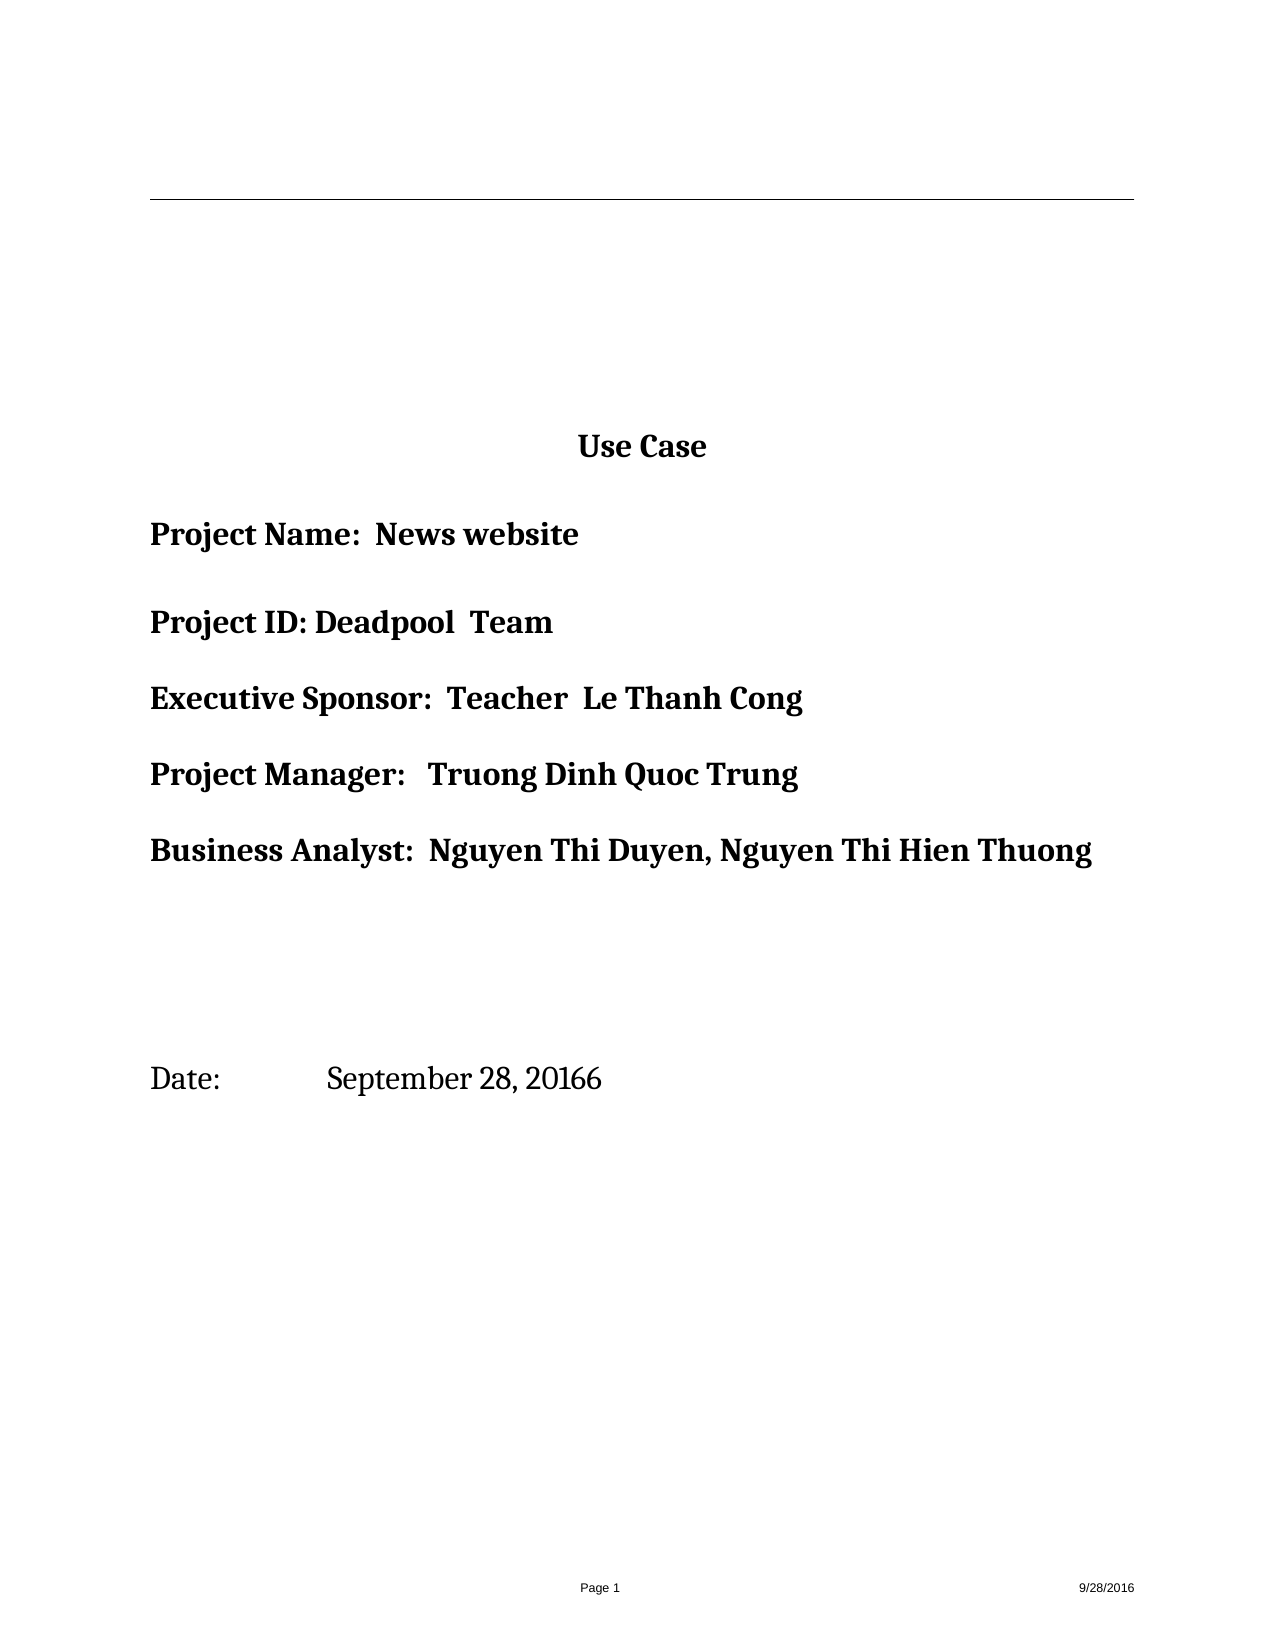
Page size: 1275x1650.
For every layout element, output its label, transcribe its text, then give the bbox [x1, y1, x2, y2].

text Project Name: News website [150, 516, 1134, 554]
text Project ID: Deadpool Team [150, 604, 1134, 642]
text Executive Sponsor: Teacher Le Thanh Cong [150, 680, 1134, 718]
text Use Case [150, 427, 1134, 466]
text Project Manager: Truong Dinh Quoc Trung [150, 756, 1134, 794]
text Business Analyst: Nguyen Thi Duyen, Nguyen Thi Hien Thuong [150, 831, 1134, 870]
text Date: September 18, 20166 [150, 1060, 1134, 1098]
